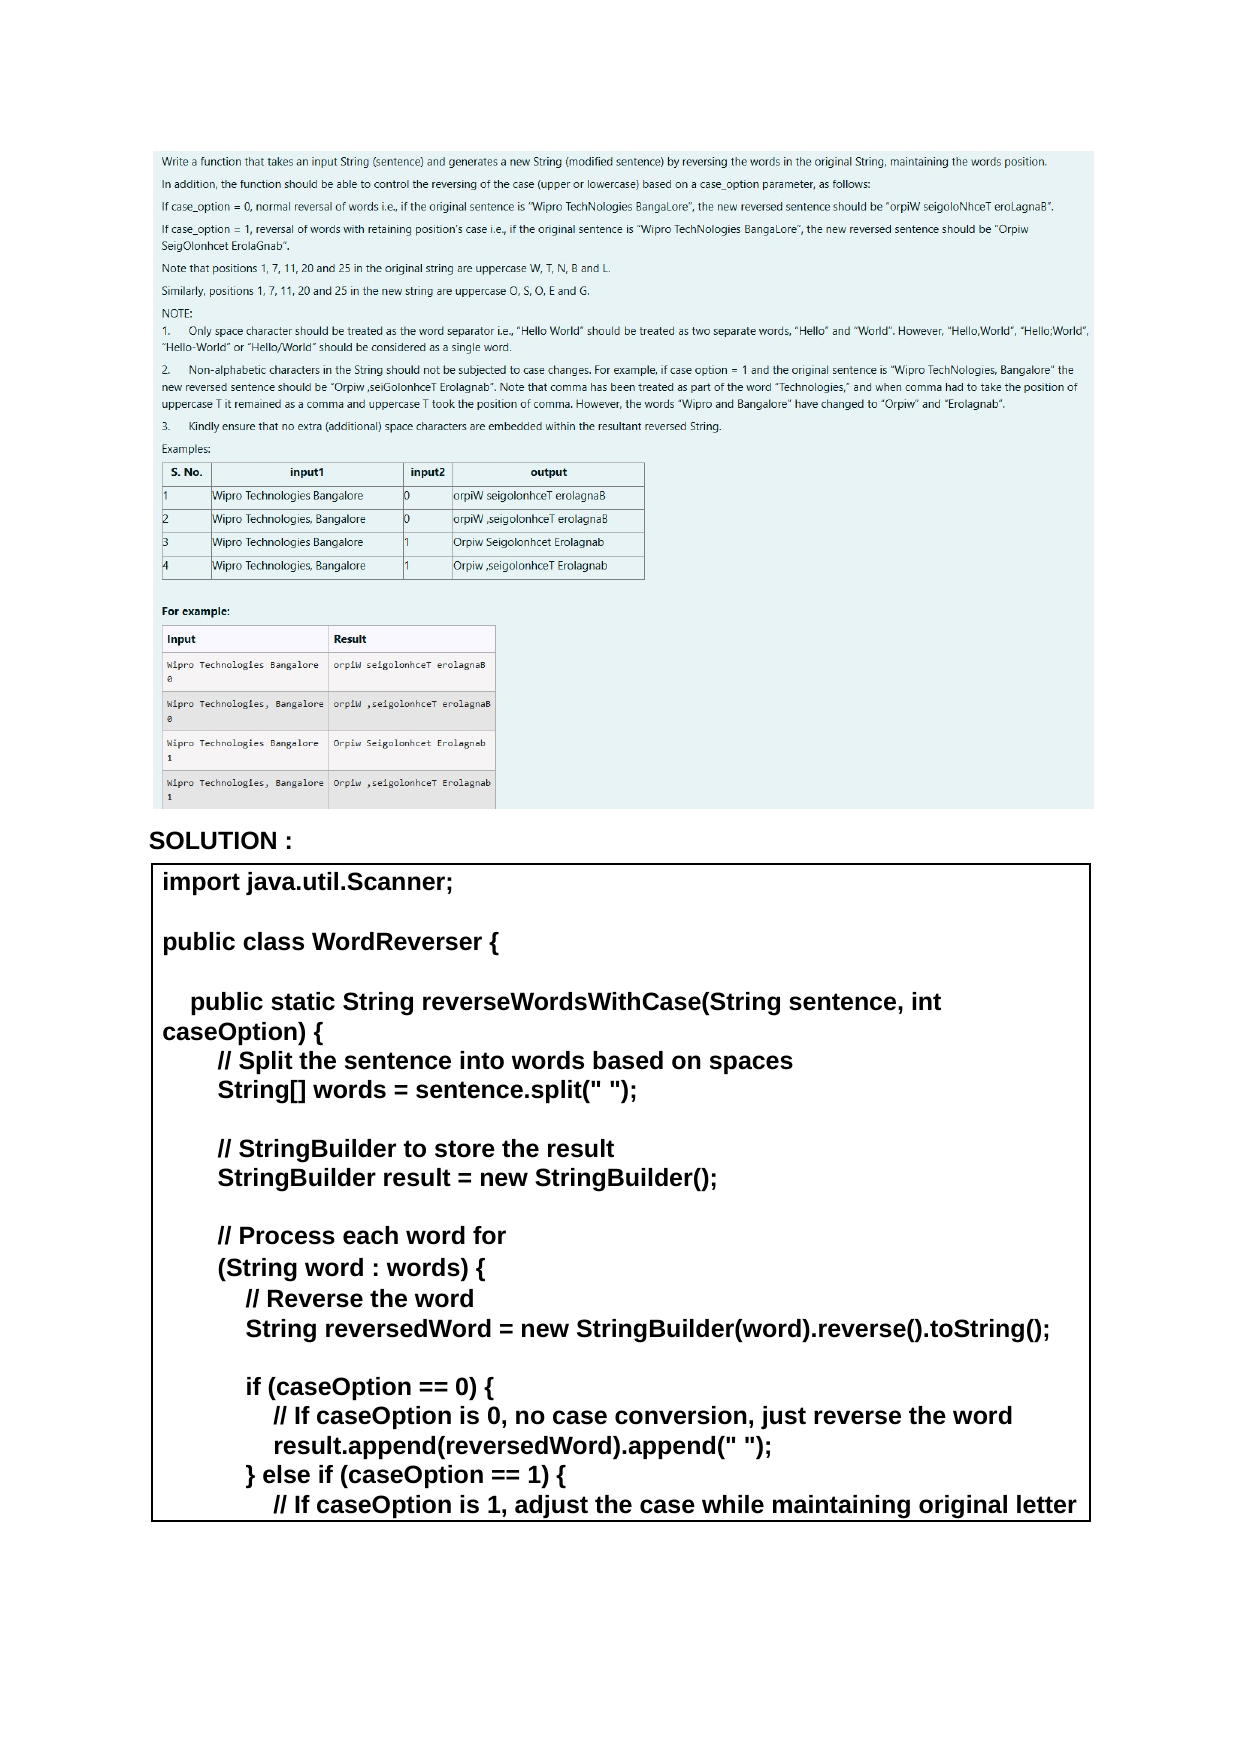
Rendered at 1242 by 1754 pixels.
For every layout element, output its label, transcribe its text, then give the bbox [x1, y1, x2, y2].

picture [153, 151, 1094, 809]
table_header import java.util.Scanner; public class WordReverser { public static String reverseWordsWithCase(String sentence, int caseOption) { // Split the sentence into words based on spaces String[] words = sentence.split(" "); // StringBuilder to store the result StringBuilder result = new StringBuilder(); // Process each word for (String word : words) { // Reverse the word String reversedWord = new StringBuilder(word).reverse().toString(); if (caseOption == 0) { // If caseOption is 0, no case conversion, just reverse the word result.append(reversedWord).append(" "); } else if (caseOption == 1) { // If caseOption is 1, adjust the case while maintaining original letter [153, 865, 1089, 1519]
text SOLUTION : [148, 826, 1046, 855]
